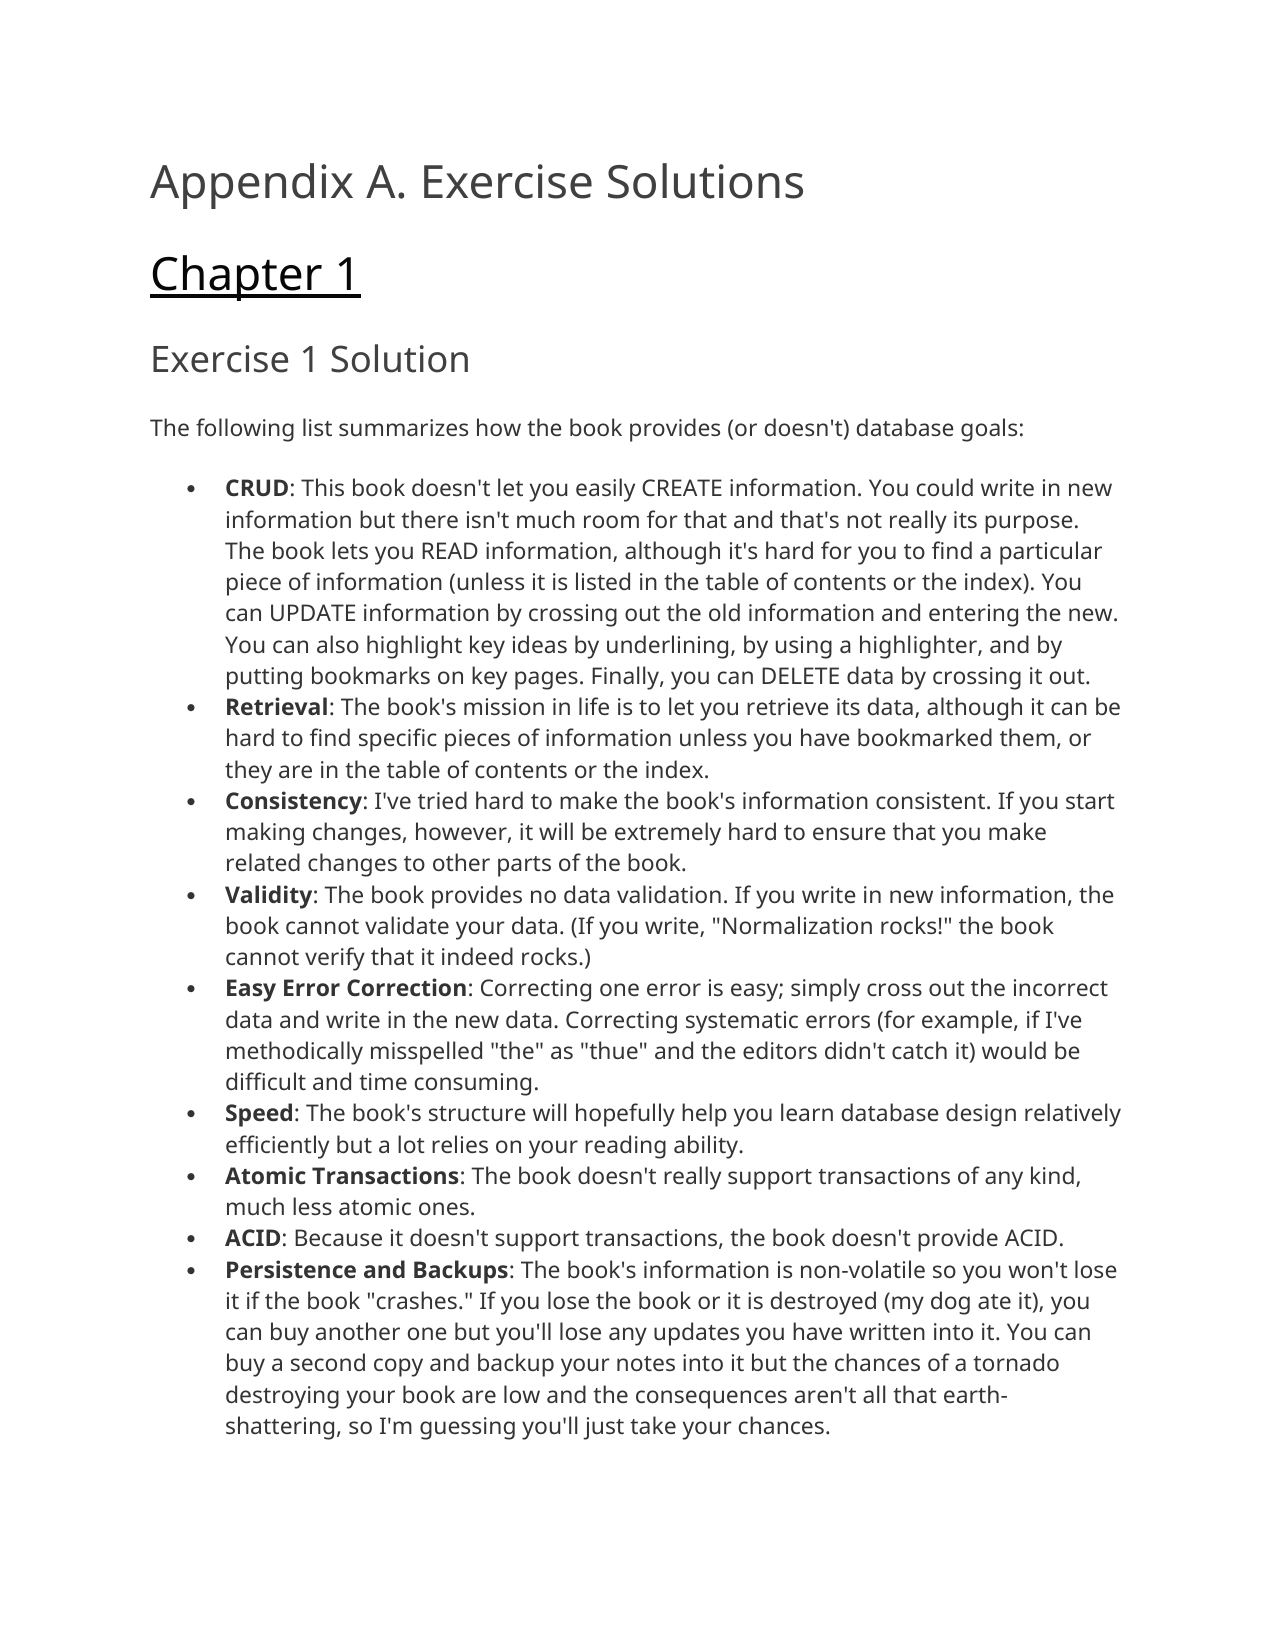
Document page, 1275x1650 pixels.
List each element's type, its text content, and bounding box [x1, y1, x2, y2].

list Validity: The book provides no data validation. If you write in new information, the book cannot validate your data. (If you write, "Normalization rocks!" the book cannot verify that it indeed rocks.) [187, 879, 1125, 972]
text Exercise 1 Solution [150, 333, 1125, 383]
list Persistence and Backups: The book's information is non-volatile so you won't lose it if the book "crashes." If you lose the book or it is destroyed (my dog ate it), you can buy another one but you'll lose any updates you have written into it. You can buy a second copy and backup your notes into it but the chances of a tornado destroying your book are low and the consequences aren't all that earth-shattering, so I'm guessing you'll just take your chances. [187, 1254, 1125, 1441]
text Chapter 1 [150, 242, 1125, 304]
list CRUD: This book doesn't let you easily CREATE information. You could write in new information but there isn't much room for that and that's not really its purpose. The book lets you READ information, although it's hard for you to find a particular piece of information (unless it is listed in the table of contents or the index). You can UPDATE information by crossing out the old information and entering the new. You can also highlight key ideas by underlining, by using a highlighter, and by putting bookmarks on key pages. Finally, you can DELETE data by crossing it out. [187, 472, 1125, 691]
list Atomic Transactions: The book doesn't really support transactions of any kind, much less atomic ones. [187, 1160, 1125, 1222]
list ACID: Because it doesn't support transactions, the book doesn't provide ACID. [187, 1222, 1125, 1254]
text The following list summarizes how the book provides (or doesn't) database goals: [150, 412, 1125, 443]
list Easy Error Correction: Correcting one error is easy; simply cross out the incorrect data and write in the new data. Correcting systematic errors (for example, if I've methodically misspelled "the" as "thue" and the editors didn't catch it) would be difficult and time consuming. [187, 972, 1125, 1097]
text Appendix A. Exercise Solutions [150, 150, 1125, 212]
list Retrieval: The book's mission in life is to let you retrieve its data, although it can be hard to find specific pieces of information unless you have bookmarked them, or they are in the table of contents or the index. [187, 691, 1125, 785]
list Speed: The book's structure will hopefully help you learn database design relatively efficiently but a lot relies on your reading ability. [187, 1097, 1125, 1160]
list Consistency: I've tried hard to make the book's information consistent. If you start making changes, however, it will be extremely hard to ensure that you make related changes to other parts of the book. [187, 785, 1125, 879]
